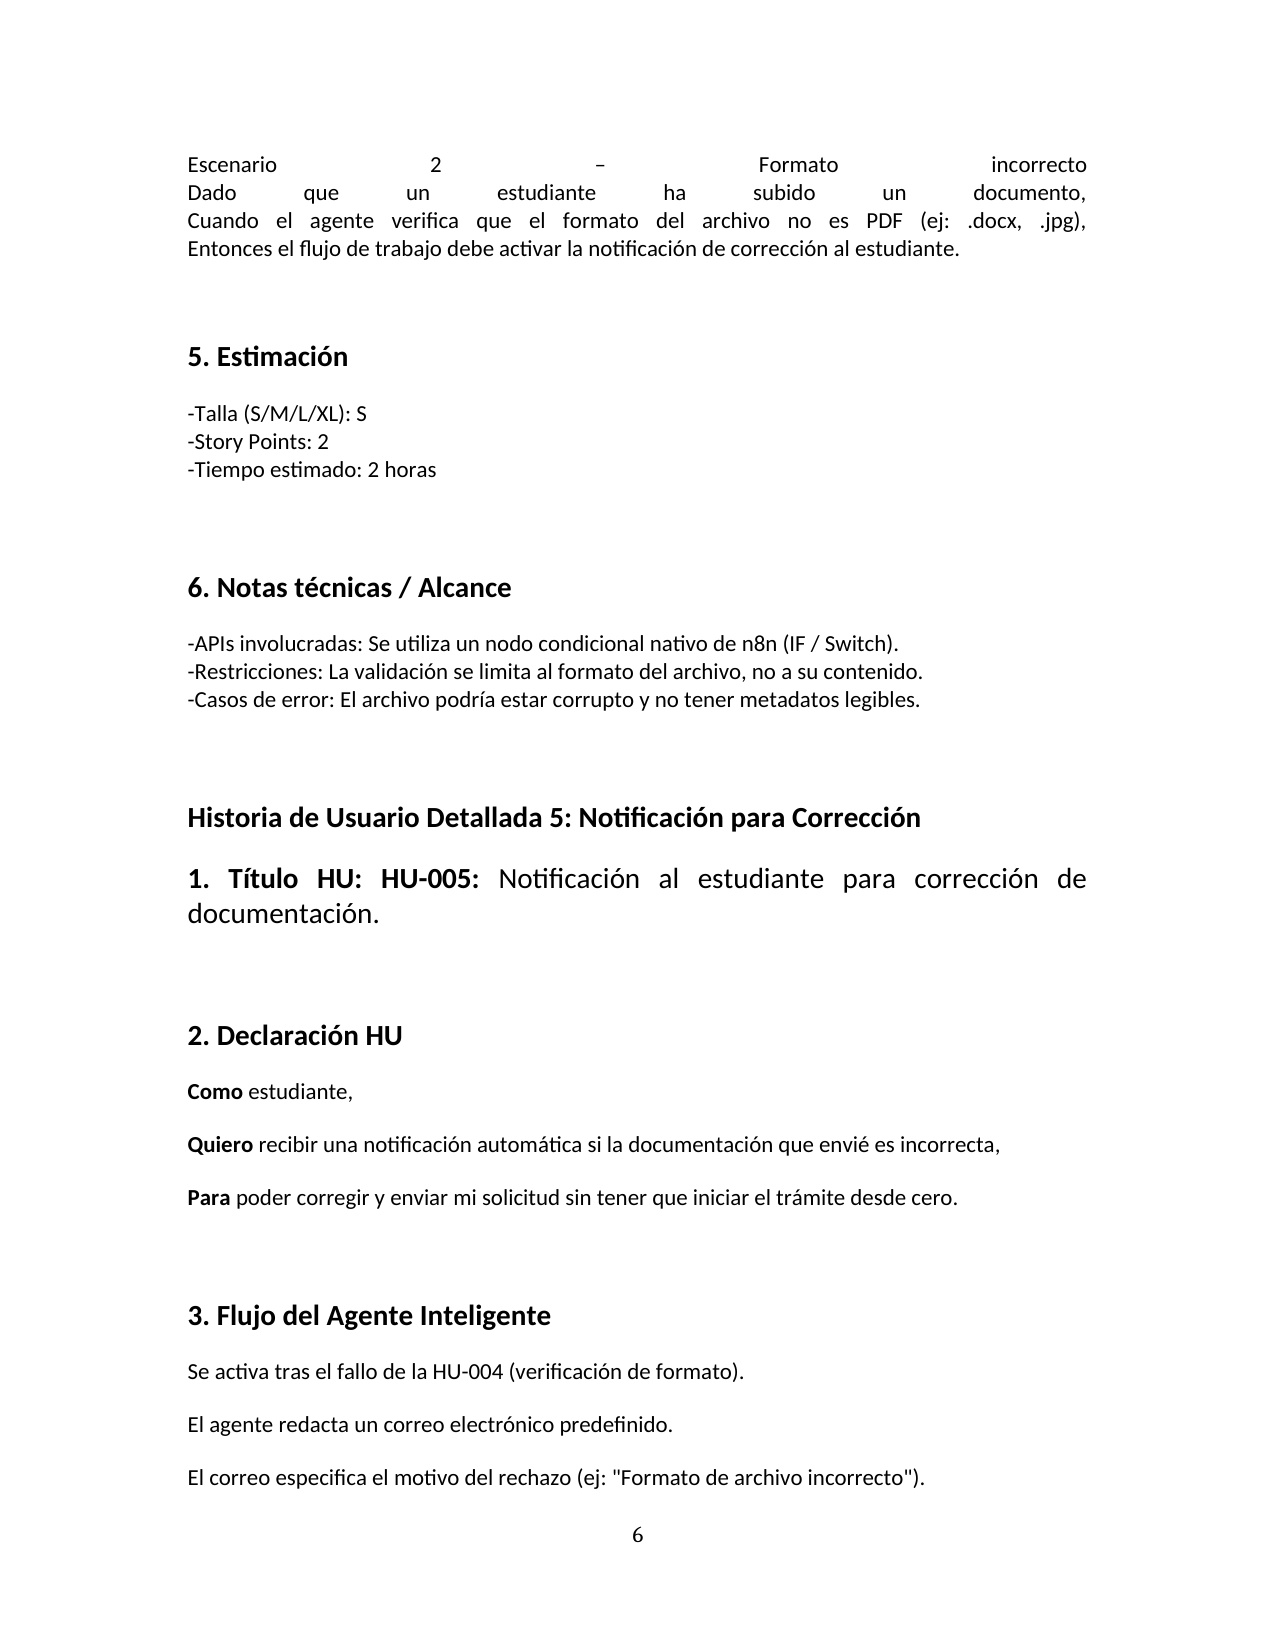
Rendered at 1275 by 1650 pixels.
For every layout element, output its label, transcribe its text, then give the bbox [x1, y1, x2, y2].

subtitle 6. Notas técnicas / Alcance [187, 569, 1087, 604]
text El agente redacta un correo electrónico predefinido. [187, 1411, 1087, 1438]
text -Casos de error: El archivo podría estar corrupto y no tener metadatos legibles. [187, 685, 1087, 713]
text -Story Points: 2 [187, 427, 1087, 455]
subtitle 1. Título HU: HU-005: Notificación al estudiante para corrección de documentación. [187, 860, 1087, 931]
text -APIs involucradas: Se utiliza un nodo condicional nativo de n8n (IF / Switch). [187, 629, 1087, 657]
text Se activa tras el fallo de la HU-004 (verificación de formato). [187, 1357, 1087, 1386]
text El correo especifica el motivo del rechazo (ej: "Formato de archivo incorrecto"). [187, 1463, 1087, 1492]
subtitle 2. Declaración HU [187, 1017, 1087, 1052]
text -Restricciones: La validación se limita al formato del archivo, no a su contenido. [187, 657, 1087, 685]
text Como estudiante, [187, 1077, 1087, 1105]
text Quiero recibir una notificación automática si la documentación que envié es incorrecta, [187, 1130, 1087, 1158]
text Escenario 2 – Formato incorrecto Dado que un estudiante ha subido un documento, Cuando el agente verifica que el formato del archivo no es PDF (ej: .docx, .jpg), Entonces el flujo de trabajo debe activar la notificación de corrección al estudiante. [187, 150, 1087, 262]
text -Tiempo estimado: 2 horas [187, 455, 1087, 483]
subtitle 3. Flujo del Agente Inteligente [187, 1297, 1087, 1332]
text -Talla (S/M/L/XL): S [187, 399, 1087, 427]
subtitle 5. Estimación [187, 338, 1087, 374]
text Para poder corregir y enviar mi solicitud sin tener que iniciar el trámite desde cero. [187, 1183, 1087, 1211]
subtitle Historia de Usuario Detallada 5: Notificación para Corrección [187, 799, 1087, 835]
